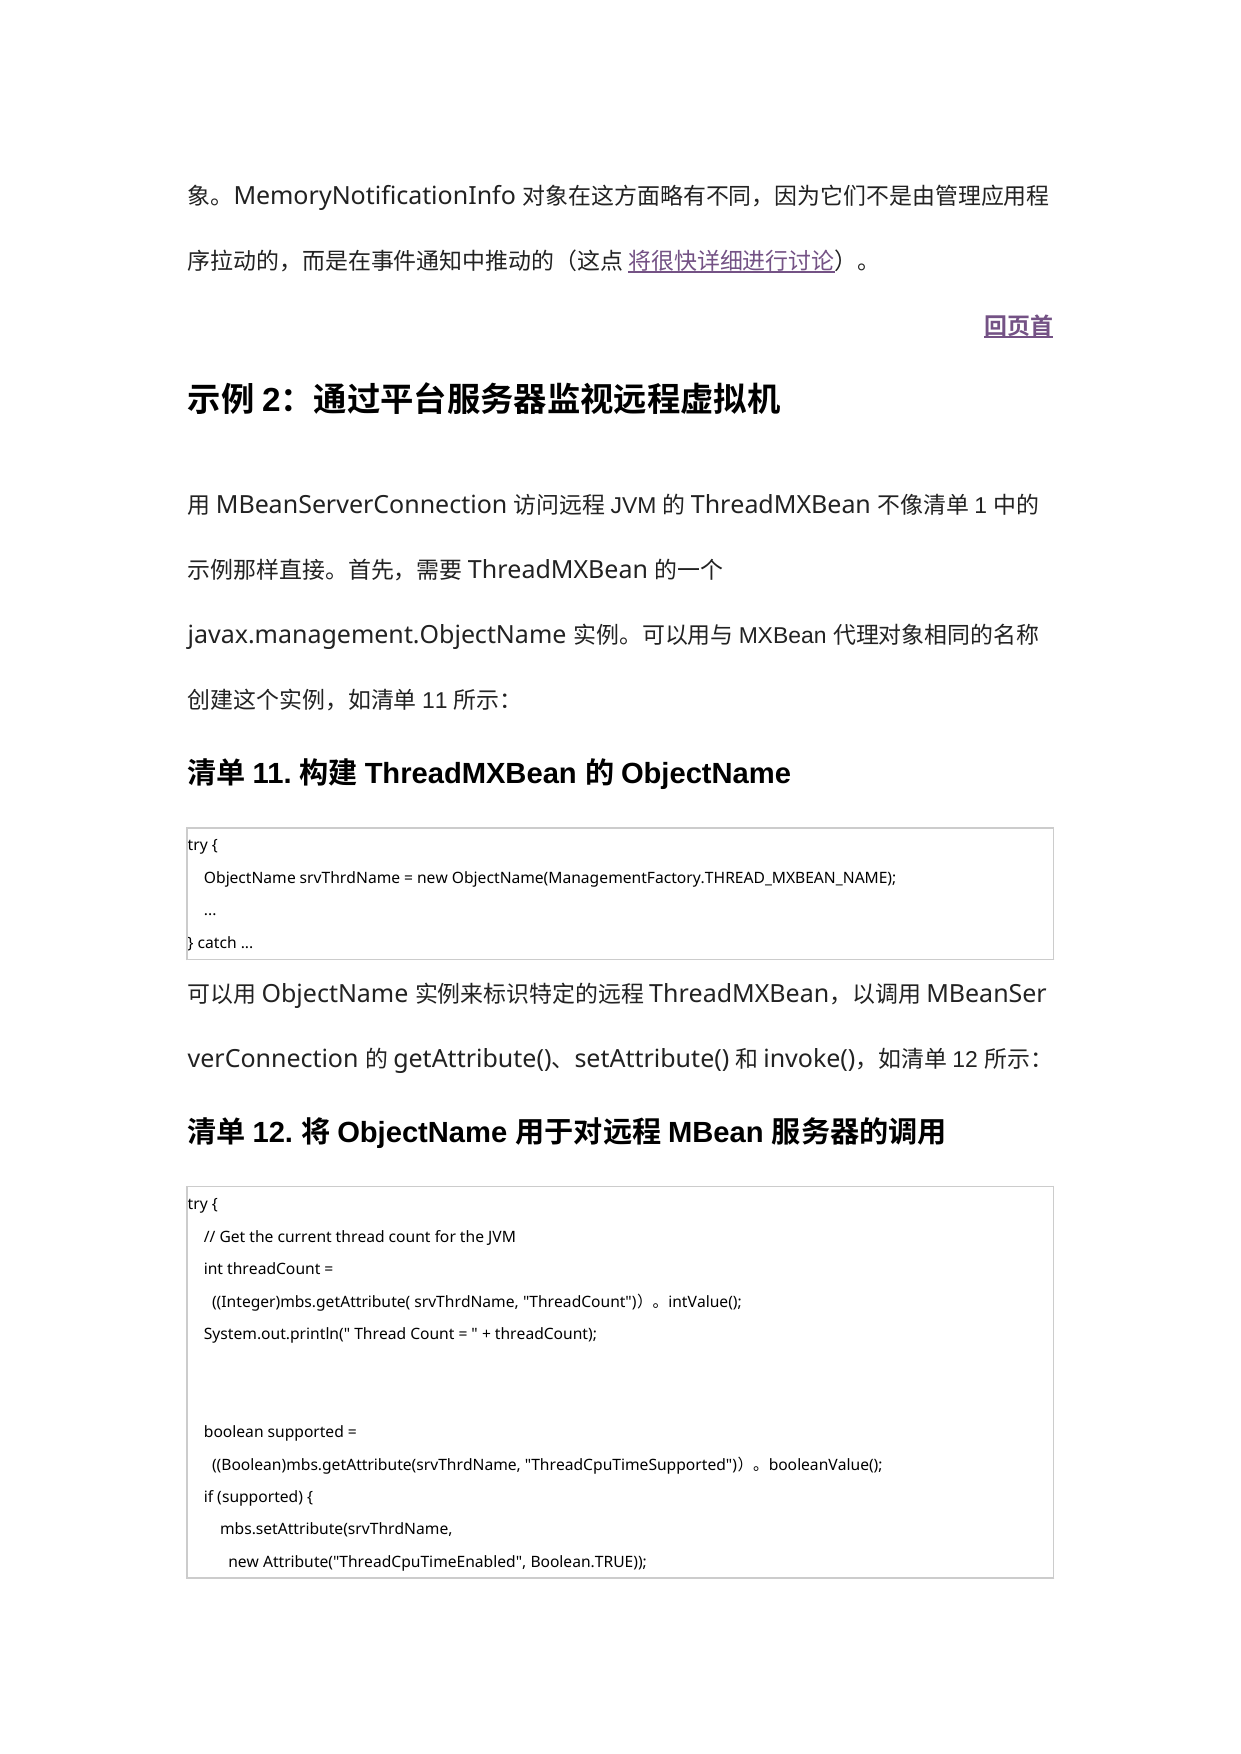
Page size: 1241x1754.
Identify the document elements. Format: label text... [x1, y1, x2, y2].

text 回页首 [187, 292, 1053, 357]
text try { [188, 829, 1053, 861]
text } catch ... [188, 924, 1053, 959]
text ObjectName srvThrdName = new ObjectName(ManagementFactory.THREAD_MXBEAN_NAME); [188, 861, 1053, 893]
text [187, 162, 1053, 292]
subtitle 清单 12. 将 ObjectName 用于对远程 MBean 服务器的调用 [187, 1097, 1053, 1162]
text // Get the current thread count for the JVM [188, 1220, 1053, 1252]
subtitle 示例 2：通过平台服务器监视远程虚拟机 [187, 364, 1053, 429]
text int threadCount = [188, 1252, 1053, 1285]
text mbs.setAttribute(srvThrdName, [188, 1512, 1053, 1543]
subtitle 清单 11. 构建 ThreadMXBean 的 ObjectName [187, 738, 1053, 803]
text ... [188, 893, 1053, 924]
text new Attribute("ThreadCpuTimeEnabled", Boolean.TRUE)); [188, 1543, 1053, 1577]
text if (supported) { [188, 1480, 1053, 1512]
text ((Integer)mbs.getAttribute( srvThrdName, "ThreadCount")）。intValue(); [188, 1285, 1053, 1317]
text 用 MBeanServerConnection 访问远程 JVM 的 ThreadMXBean 不像清单 1 中的示例那样直接。首先，需要 ThreadMXBean 的一个javax.management.ObjectName 实例。可以用与 MXBean 代理对象相同的名称创建这个实例，如清单 11 所示： [187, 471, 1053, 731]
text ((Boolean)mbs.getAttribute(srvThrdName, "ThreadCpuTimeSupported")）。booleanValue(); [188, 1447, 1053, 1480]
text 可以用 ObjectName 实例来标识特定的远程 ThreadMXBean，以调用 MBeanServerConnection 的 getAttribute()、setAttribute() 和invoke()，如清单 12 所示： [187, 960, 1053, 1090]
text System.out.println(" Thread Count = " + threadCount); [188, 1317, 1053, 1350]
text boolean supported = [188, 1415, 1053, 1447]
text try { [188, 1187, 1053, 1220]
